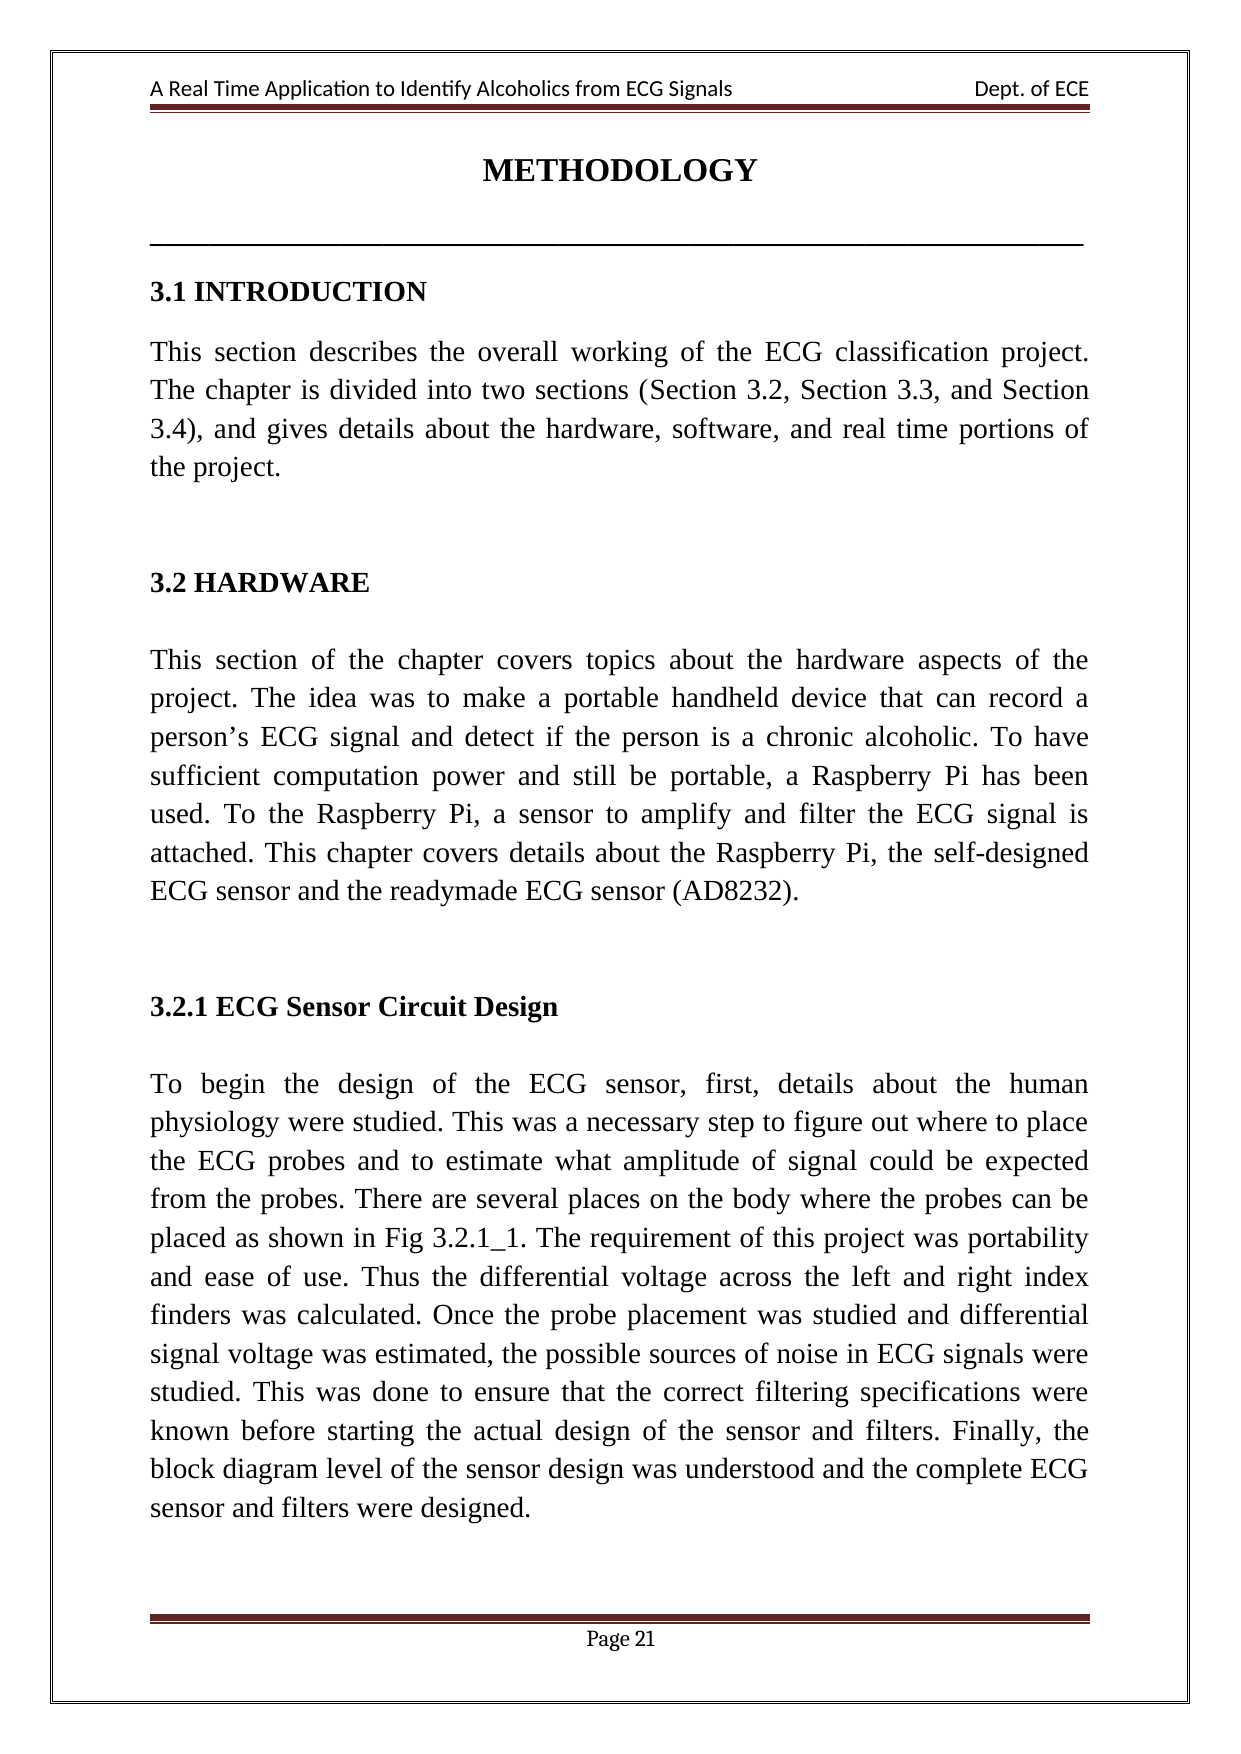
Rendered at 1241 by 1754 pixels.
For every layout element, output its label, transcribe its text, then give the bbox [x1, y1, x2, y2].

text This section describes the overall working of the ECG classification project. The chapter is divided into two sections (Section 3.2, Section 3.3, and Section 3.4), and gives details about the hardware, software, and real time portions of the project. [150, 334, 1090, 483]
text This section of the chapter covers topics about the hardware aspects of the project. The idea was to make a portable handheld device that can record a person’s ECG signal and detect if the person is a chronic alcoholic. To have sufficient computation power and still be portable, a Raspberry Pi has been used. To the Raspberry Pi, a sensor to amplify and filter the ECG signal is attached. This chapter covers details about the Raspberry Pi, the self-designed ECG sensor and the readymade ECG sensor (AD8232). [150, 642, 1090, 907]
text 3.1 INTRODUCTION [150, 274, 1090, 308]
text To begin the design of the ECG sensor, first, details about the human physiology were studied. This was a necessary step to figure out where to place the ECG probes and to estimate what amplitude of signal could be expected from the probes. There are several places on the body where the probes can be placed as shown in Fig 3.2.1_1. The requirement of this project was portability and ease of use. Thus the differential voltage across the left and right index finders was calculated. Once the probe placement was studied and differential signal voltage was estimated, the possible sources of noise in ECG signals were studied. This was done to ensure that the correct filtering specifications were known before starting the actual design of the sensor and filters. Finally, the block diagram level of the sensor design was understood and the complete ECG sensor and filters were designed. [150, 1066, 1090, 1523]
text METHODOLOGY [150, 150, 1090, 188]
text 3.2.1 ECG Sensor Circuit Design [150, 989, 1090, 1022]
text ________________________________________________________________ [150, 215, 1090, 248]
text 3.2 HARDWARE [150, 565, 1090, 598]
